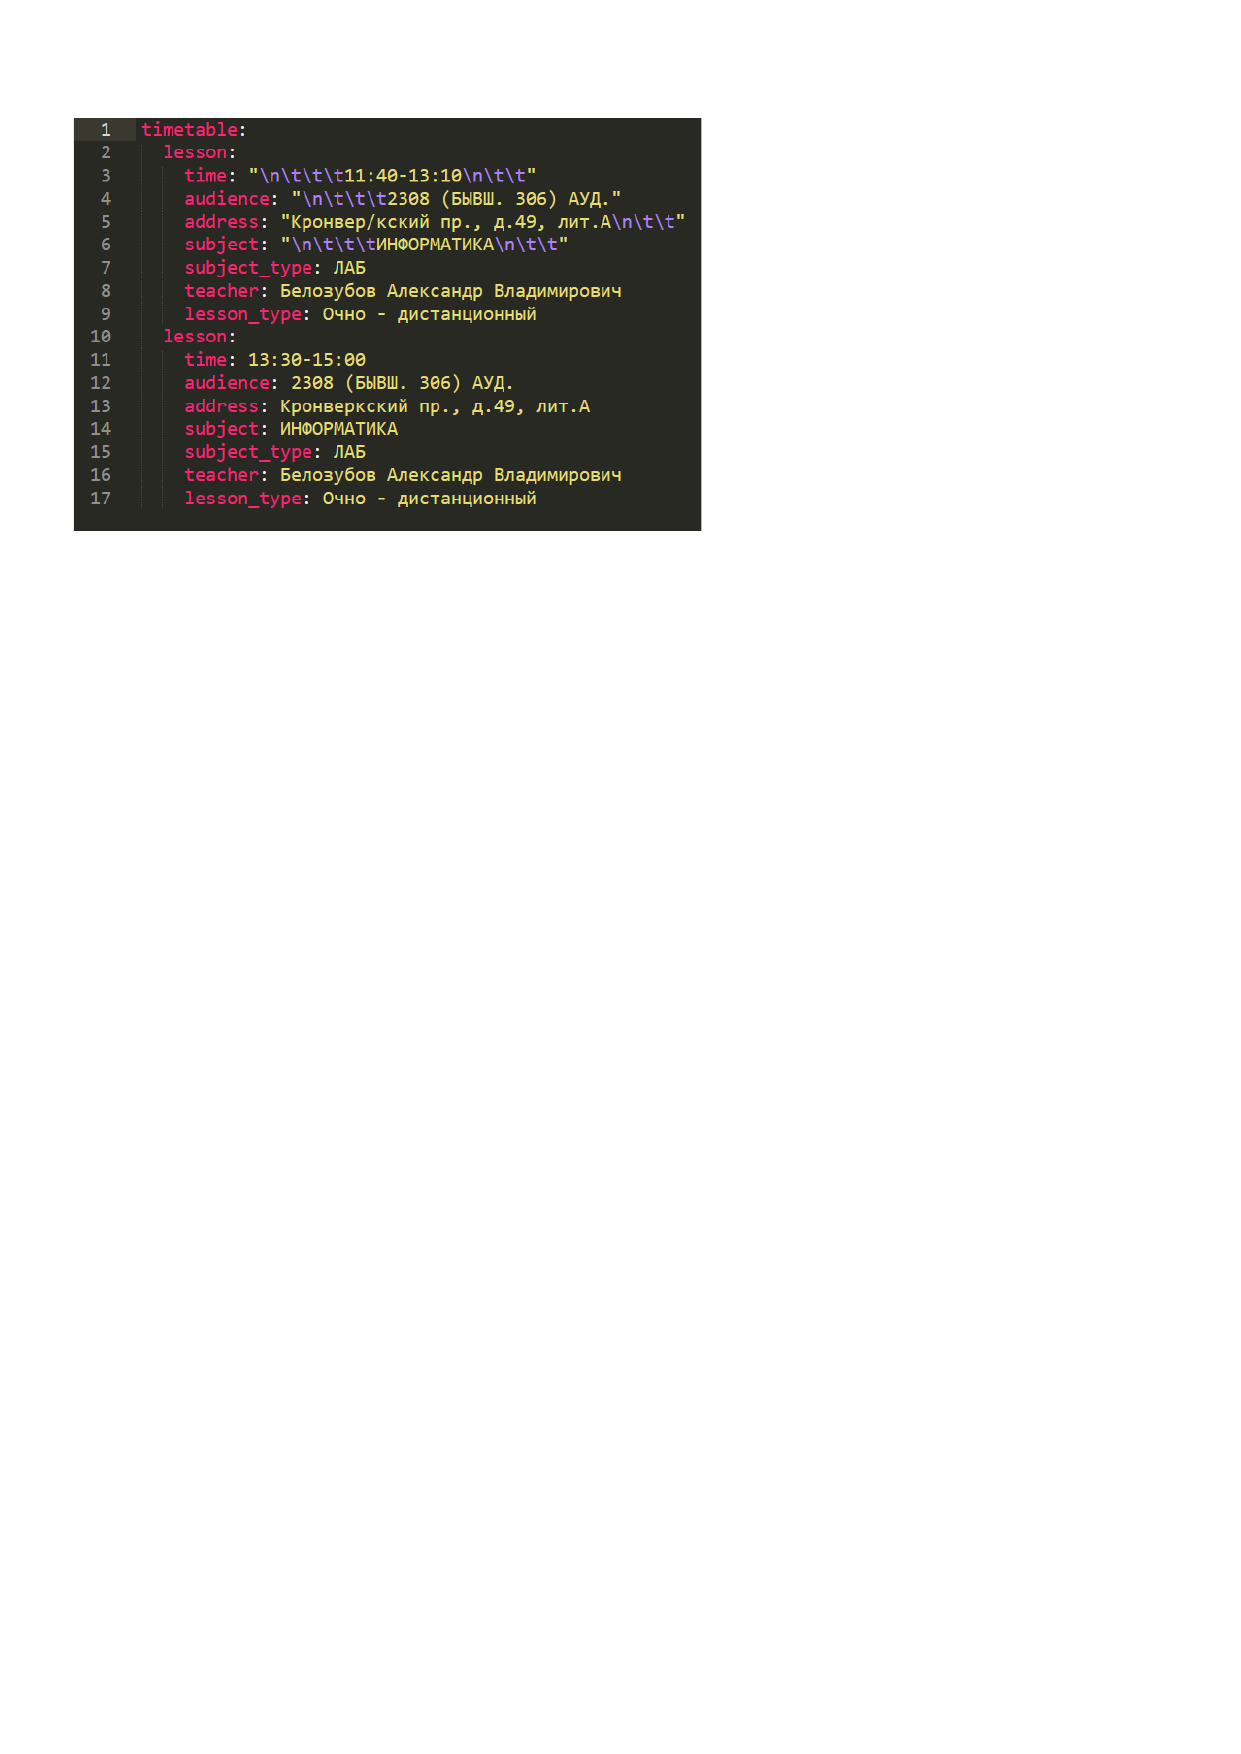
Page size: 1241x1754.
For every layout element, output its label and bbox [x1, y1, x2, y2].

picture [73, 118, 702, 531]
